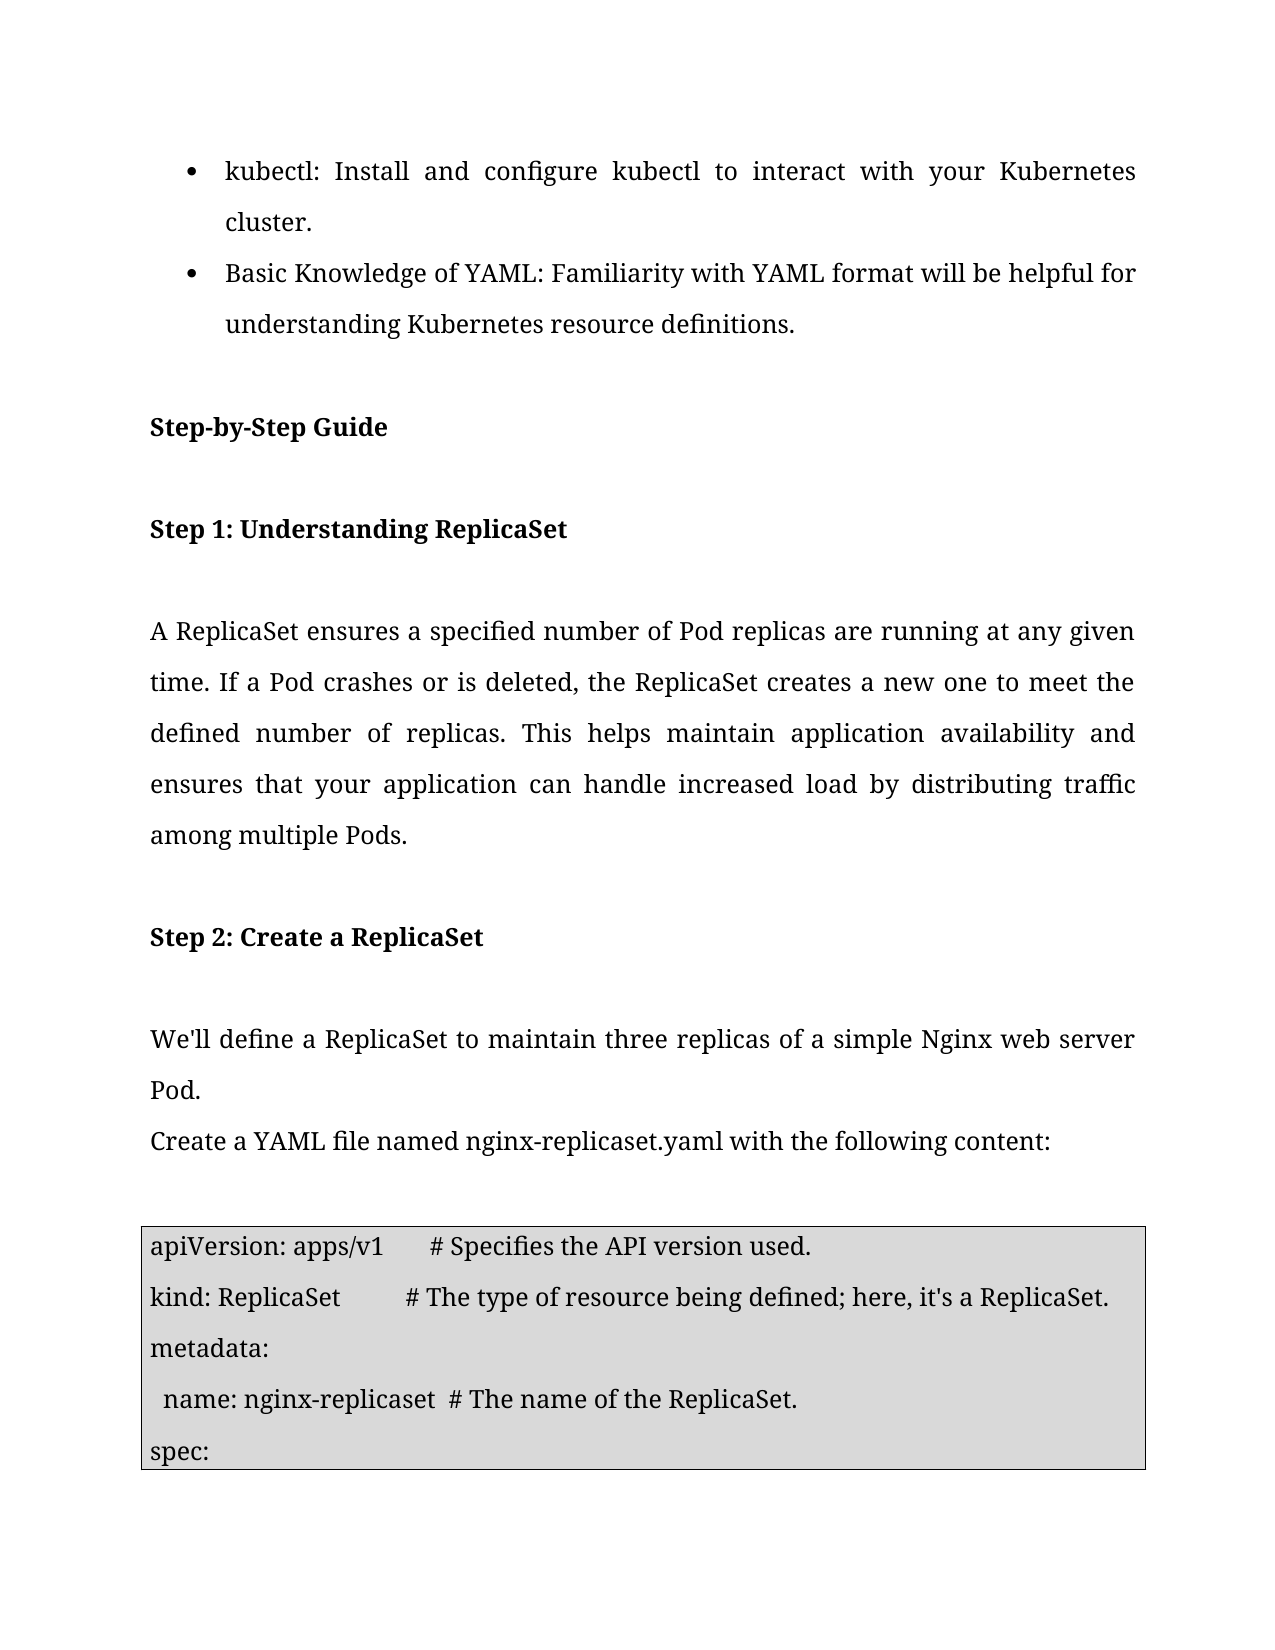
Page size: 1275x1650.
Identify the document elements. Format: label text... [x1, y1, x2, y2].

text Step-by-Step Guide [150, 409, 1137, 443]
text A ReplicaSet ensures a specified number of Pod replicas are running at any given time. If a Pod crashes or is deleted, the ReplicaSet creates a new one to meet the defined number of replicas. This helps maintain application availability and ensures that your application can handle increased load by distributing traffic among multiple Pods. [150, 613, 1137, 852]
text kind: ReplicaSet # The type of resource being defined; here, it's a ReplicaSet. [142, 1277, 1145, 1314]
text spec: [142, 1430, 1145, 1469]
text Create a YAML file named nginx-replicaset.yaml with the following content: [150, 1124, 1137, 1158]
text metadata: [142, 1328, 1145, 1365]
text Step 2: Create a ReplicaSet [150, 920, 1137, 954]
list kubectl: Install and configure kubectl to interact with your Kubernetes cluster. [187, 154, 1137, 239]
text Step 1: Understanding ReplicaSet [150, 511, 1137, 545]
list Basic Knowledge of YAML: Familiarity with YAML format will be helpful for understanding Kubernetes resource definitions. [187, 256, 1137, 341]
text apiVersion: apps/v1 # Specifies the API version used. [142, 1227, 1145, 1263]
text name: nginx-replicaset # The name of the ReplicaSet. [142, 1379, 1145, 1416]
text We'll define a ReplicaSet to maintain three replicas of a simple Nginx web server Pod. [150, 1022, 1137, 1107]
